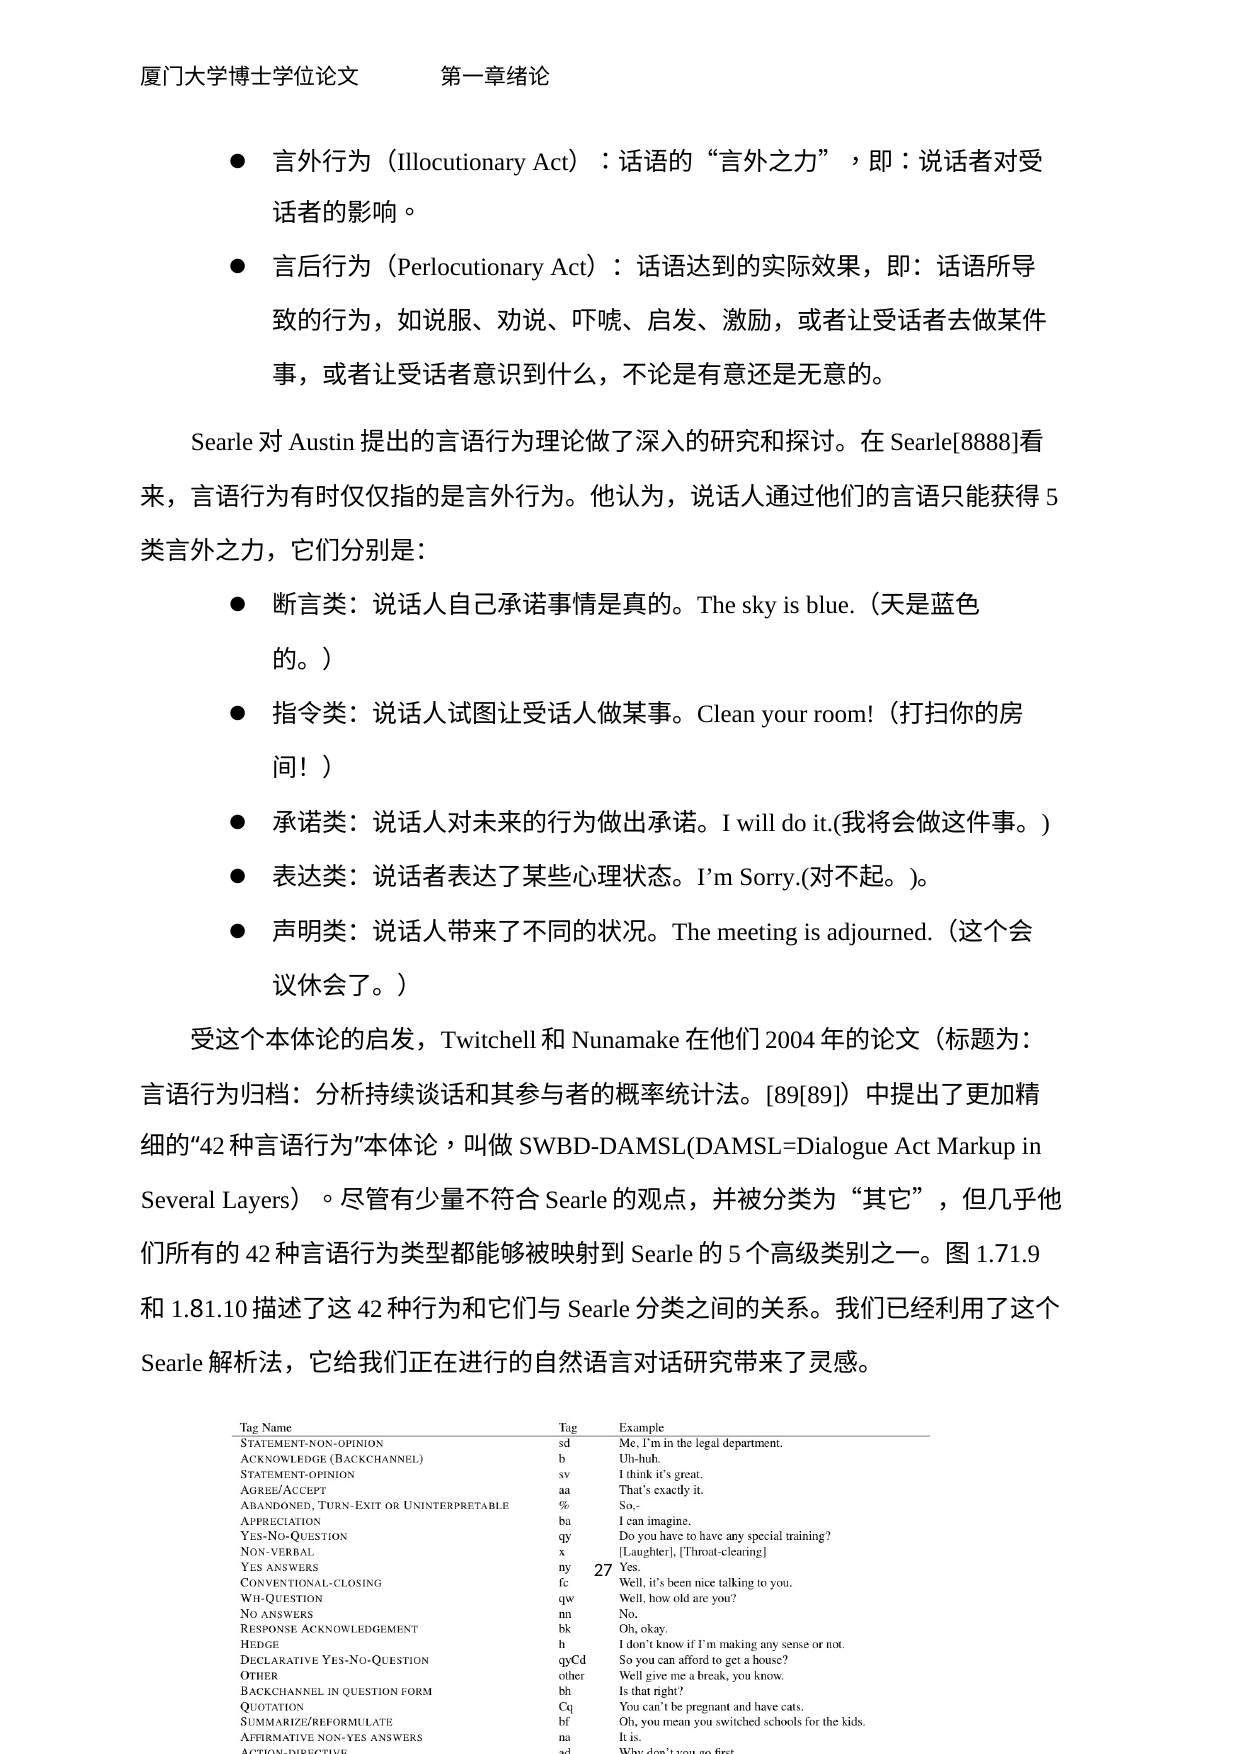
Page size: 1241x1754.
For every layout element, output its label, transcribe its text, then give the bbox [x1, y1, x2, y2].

text Searle对Austin提出的言语行为理论做了深入的研究和探讨。在Searle[8888]看来，言语行为有时仅仅指的是言外行为。他认为，说话人通过他们的言语只能获得5类言外之力，它们分别是： [141, 422, 1065, 567]
list 声明类：说话人带来了不同的状况。The meeting is adjourned.（这个会议休会了。） [228, 911, 1053, 1002]
list 表达类：说话者表达了某些心理状态。I’m Sorry.(对不起。)。 [228, 857, 1053, 893]
list 指令类：说话人试图让受话人做某事。Clean your room!（打扫你的房间！） [228, 693, 1053, 784]
list 言外行为（Illocutionary Act）：话语的“言外之力”，即：说话者对受话者的影响。 [228, 142, 1053, 229]
list 言后行为（Perlocutionary Act）：话语达到的实际效果，即：话语所导致的行为，如说服、劝说、吓唬、启发、激励，或者让受话者去做某件事，或者让受话者意识到什么，不论是有意还是无意的。 [228, 246, 1053, 391]
list 断言类：说话人自己承诺事情是真的。The sky is blue.（天是蓝色的。） [228, 585, 1053, 675]
picture [230, 1419, 940, 1754]
text 受这个本体论的启发，Twitchell和Nunamake在他们2004年的论文（标题为：言语行为归档：分析持续谈话和其参与者的概率统计法。[89[89]）中提出了更加精细的“42种言语行为”本体论，叫做SWBD-DAMSL(DAMSL=Dialogue Act Markup in Several Layers）。尽管有少量不符合Searle的观点，并被分类为“其它”，但几乎他们所有的42种言语行为类型都能够被映射到Searle的5个高级类别之一。图1.71.9和1.81.10描述了这42种行为和它们与Searle分类之间的关系。我们已经利用了这个Searle解析法，它给我们正在进行的自然语言对话研究带来了灵感。 [141, 1020, 1065, 1379]
list 承诺类：说话人对未来的行为做出承诺。I will do it.(我将会做这件事。) [228, 802, 1053, 838]
